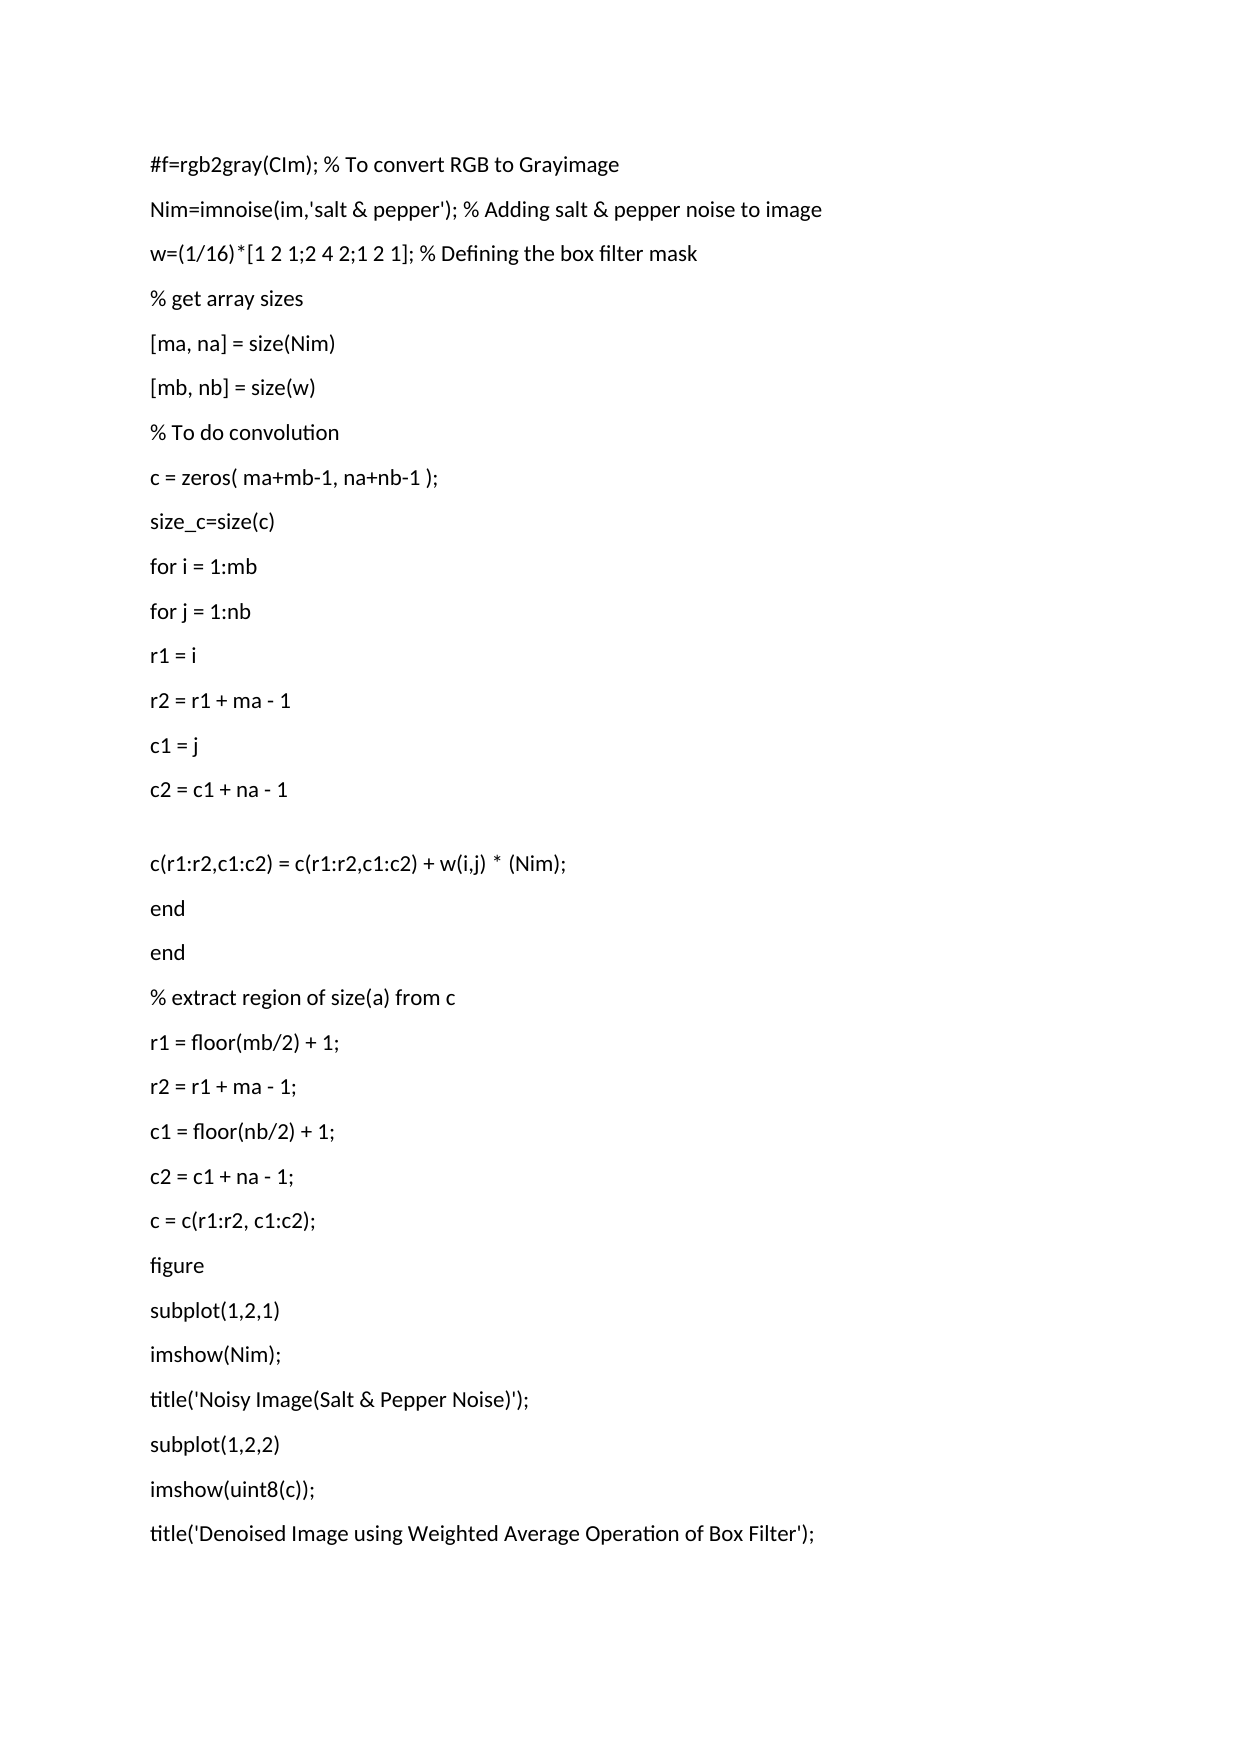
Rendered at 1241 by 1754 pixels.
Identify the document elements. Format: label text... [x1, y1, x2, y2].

text Nim=imnoise(im,'salt & pepper'); % Adding salt & pepper noise to image [150, 195, 1090, 223]
text [mb, nb] = size(w) [150, 373, 1090, 401]
text r1 = i [150, 642, 1090, 669]
text #f=rgb2gray(CIm); % To convert RGB to Grayimage [150, 150, 1090, 178]
text subplot(1,2,2) [150, 1430, 1090, 1458]
text for i = 1:mb [150, 552, 1090, 580]
text [ma, na] = size(Nim) [150, 329, 1090, 357]
text c(r1:r2,c1:c2) = c(r1:r2,c1:c2) + w(i,j) * (Nim); [150, 849, 1090, 877]
text r2 = r1 + ma - 1; [150, 1072, 1090, 1101]
text r1 = floor(mb/2) + 1; [150, 1028, 1090, 1056]
text end [150, 894, 1090, 922]
text figure [150, 1251, 1090, 1279]
text size_c=size(c) [150, 507, 1090, 536]
text r2 = r1 + ma - 1 [150, 686, 1090, 714]
text c2 = c1 + na - 1 [150, 776, 1090, 804]
text c1 = j [150, 731, 1090, 759]
text c = c(r1:r2, c1:c2); [150, 1207, 1090, 1234]
text c2 = c1 + na - 1; [150, 1162, 1090, 1190]
text c = zeros( ma+mb-1, na+nb-1 ); [150, 463, 1090, 491]
text for j = 1:nb [150, 597, 1090, 625]
text c1 = floor(nb/2) + 1; [150, 1117, 1090, 1145]
text title('Denoised Image using Weighted Average Operation of Box Filter'); [150, 1519, 1090, 1547]
text w=(1/16)*[1 2 1;2 4 2;1 2 1]; % Defining the box filter mask [150, 239, 1090, 267]
text title('Noisy Image(Salt & Pepper Noise)'); [150, 1385, 1090, 1413]
text end [150, 938, 1090, 966]
text % To do convolution [150, 418, 1090, 446]
text % extract region of size(a) from c [150, 983, 1090, 1011]
text subplot(1,2,1) [150, 1296, 1090, 1324]
text imshow(uint8(c)); [150, 1475, 1090, 1503]
text imshow(Nim); [150, 1341, 1090, 1369]
text % get array sizes [150, 284, 1090, 312]
